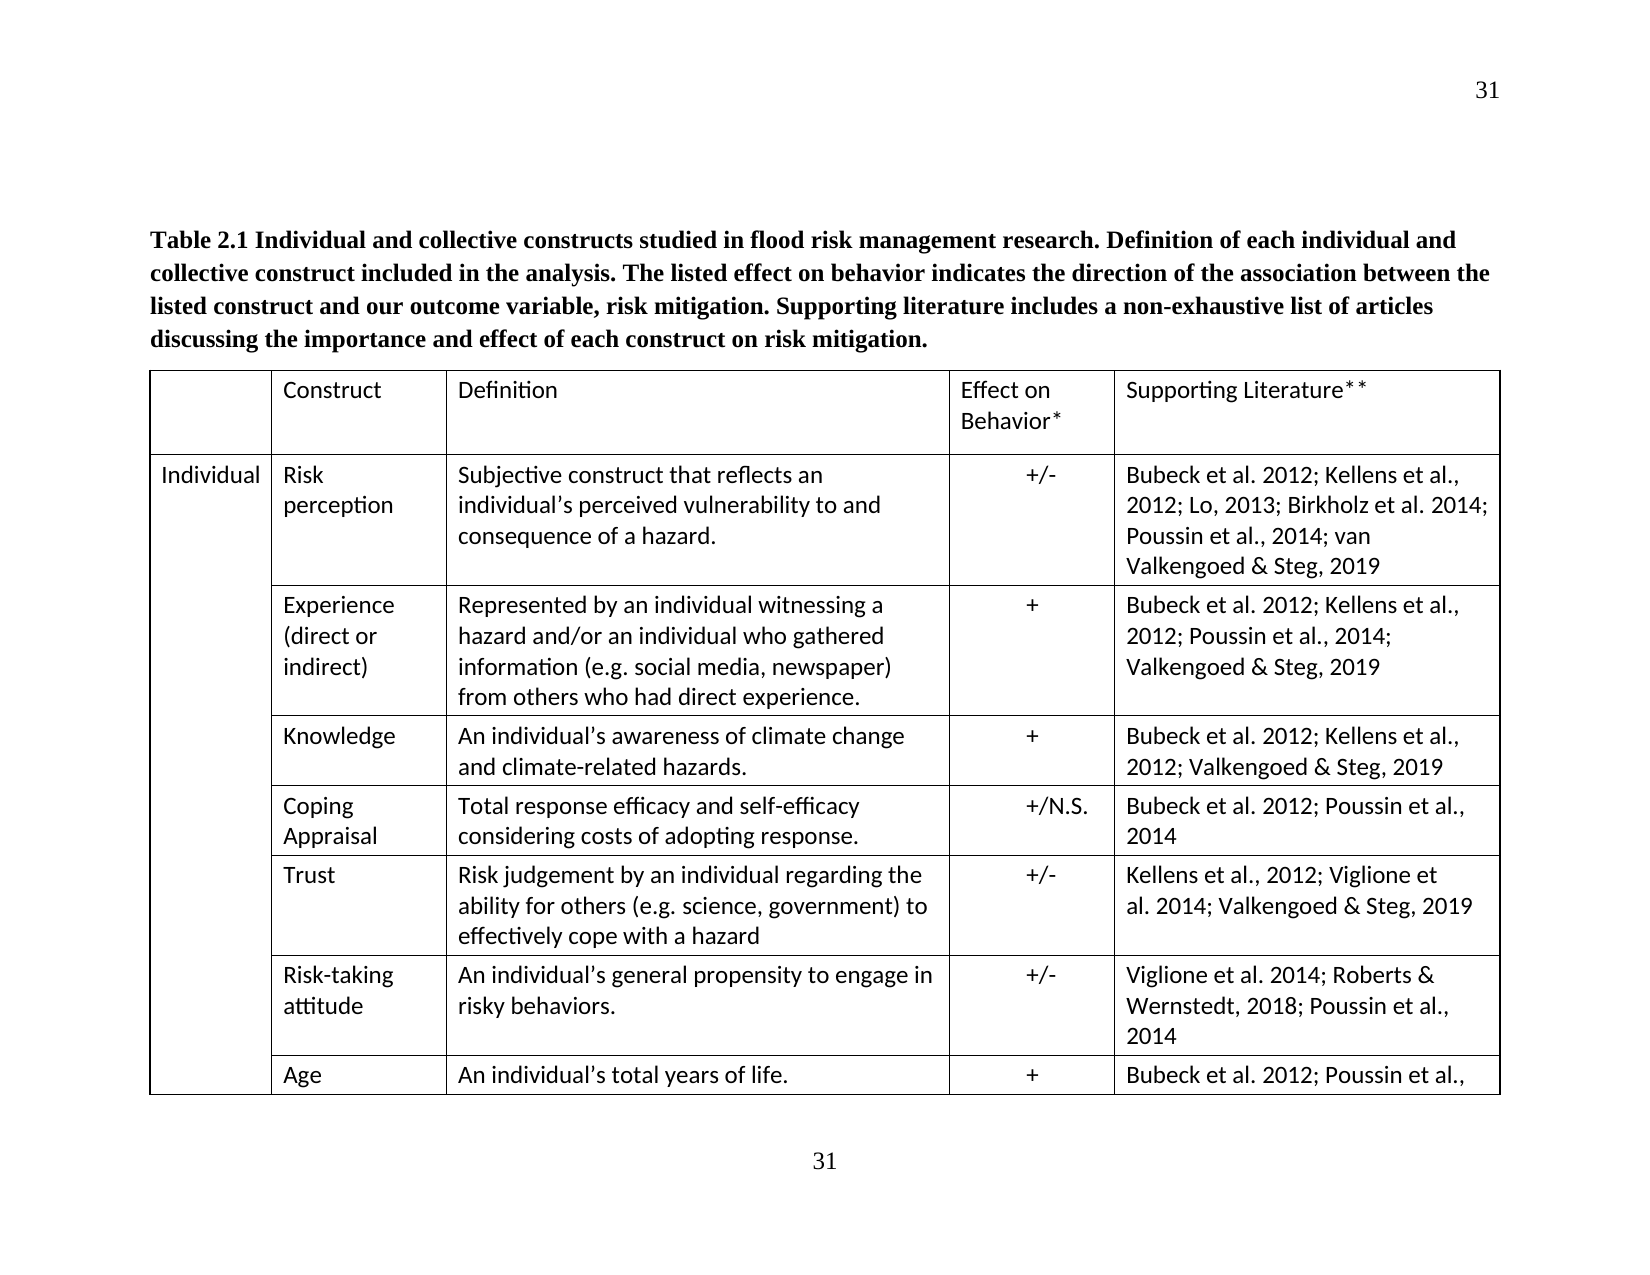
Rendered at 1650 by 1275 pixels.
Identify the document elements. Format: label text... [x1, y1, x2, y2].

table_cell Risk-taking attitude [272, 956, 446, 1055]
table_cell Knowledge [272, 716, 446, 785]
table_cell Bubeck et al. 2012; Kellens et al., 2012; Valkengoed & Steg, 2019 [1115, 716, 1499, 785]
table_cell Represented by an individual witnessing a hazard and/or an individual who gathered information (e.g. social media, newspaper) from others who had direct experience. [447, 586, 949, 715]
table_cell +/N.S. [950, 786, 1114, 854]
table_cell Coping Appraisal [272, 786, 446, 854]
table_header Construct [272, 371, 446, 454]
table_cell + [950, 716, 1114, 785]
table_cell Viglione et al. 2014; Roberts & Wernstedt, 2018; Poussin et al., 2014 [1115, 956, 1499, 1055]
text Table 2.1 Individual and collective constructs studied in flood risk management research. Definition of each individual and collective construct included in the analysis. The listed effect on behavior indicates the direction of the association between the listed construct and our outcome variable, risk mitigation. Supporting literature includes a non-exhaustive list of articles discussing the importance and effect of each construct on risk mitigation. [150, 225, 1500, 353]
table_cell Age [272, 1056, 446, 1094]
table_cell An individual’s general propensity to engage in risky behaviors. [447, 956, 949, 1055]
table_cell Kellens et al., 2012; Viglione et al. 2014; Valkengoed & Steg, 2019 [1115, 856, 1499, 955]
table_cell Bubeck et al. 2012; Kellens et al., 2012; Poussin et al., 2014; Valkengoed & Steg, 2019 [1115, 586, 1499, 715]
table_header Supporting Literature** [1115, 371, 1499, 454]
table_cell Bubeck et al. 2012; Poussin et al., 2014 [1115, 786, 1499, 854]
table_cell Risk judgement by an individual regarding the ability for others (e.g. science, government) to effectively cope with a hazard [447, 856, 949, 955]
table_cell Individual [151, 455, 271, 1094]
table_cell An individual’s awareness of climate change and climate-related hazards. [447, 716, 949, 785]
table_cell + [950, 1056, 1114, 1094]
table_header [151, 371, 271, 454]
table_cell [1115, 1056, 1499, 1094]
table_cell + [950, 586, 1114, 715]
table_cell Bubeck et al. 2012; Kellens et al., 2012; Lo, 2013; Birkholz et al. 2014; Poussin et al., 2014; van Valkengoed & Steg, 2019 [1115, 455, 1499, 585]
table_header Definition [447, 371, 949, 454]
table_cell +/- [950, 856, 1114, 955]
table_header Effect on Behavior* [950, 371, 1114, 454]
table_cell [447, 1056, 949, 1094]
table_cell Trust [272, 856, 446, 955]
table_cell +/- [950, 956, 1114, 1055]
table_cell Risk perception [272, 455, 446, 585]
table_cell +/- [950, 455, 1114, 585]
table_cell Total response efficacy and self-efficacy considering costs of adopting response. [447, 786, 949, 854]
table_cell Experience (direct or indirect) [272, 586, 446, 715]
table_cell Subjective construct that reflects an individual’s perceived vulnerability to and consequence of a hazard. [447, 455, 949, 585]
